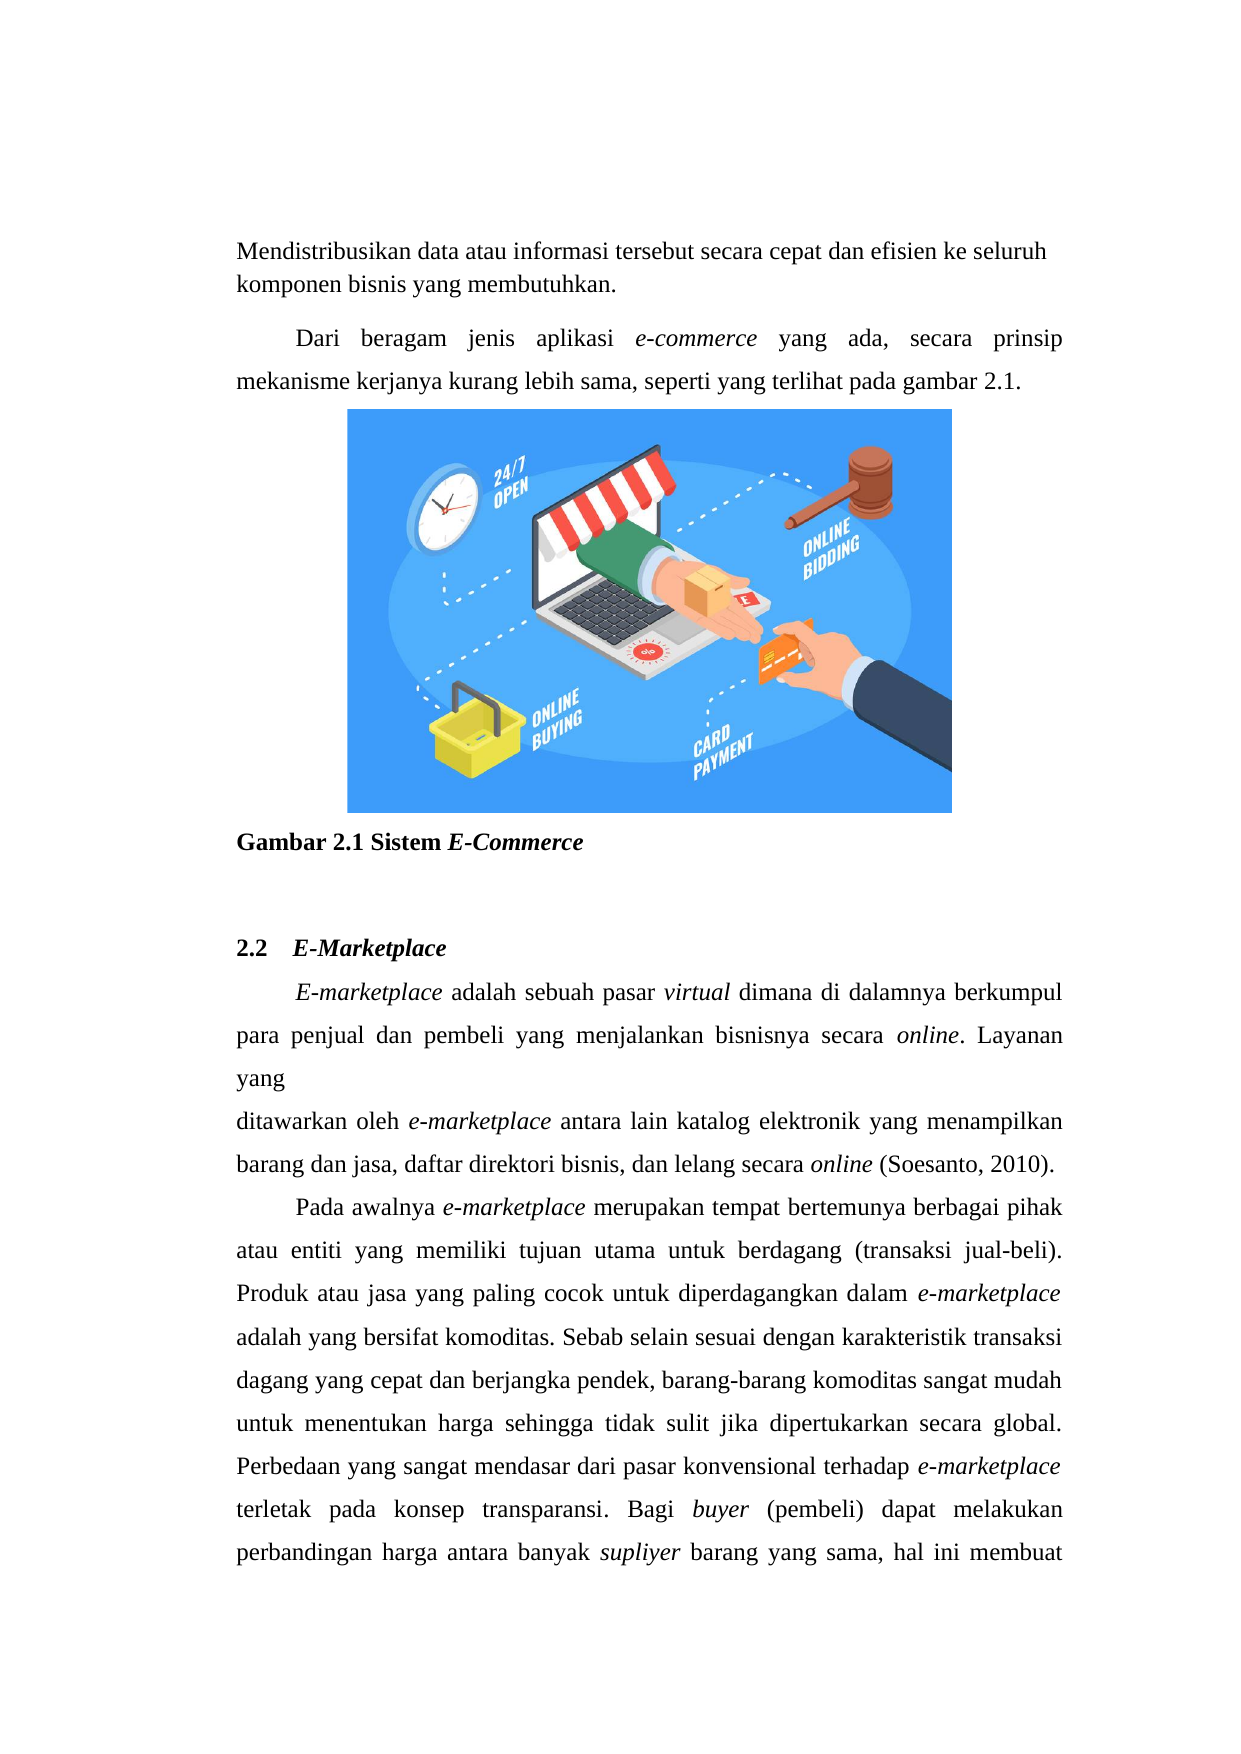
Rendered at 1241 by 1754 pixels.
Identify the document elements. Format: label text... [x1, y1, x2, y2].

text ditawarkan oleh e-marketplace antara lain katalog elektronik yang menampilkan barang dan jasa, daftar direktori bisnis, dan lelang secara online (Soesanto, 2010). [236, 1106, 1063, 1178]
text E-marketplace adalah sebuah pasar virtual dimana di dalamnya berkumpul para penjual dan pembeli yang menjalankan bisnisnya secara online. Layanan yang [236, 977, 1063, 1092]
text 2.2 E-Marketplace [236, 933, 1063, 962]
picture [347, 409, 952, 813]
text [236, 1192, 1063, 1566]
text Dari beragam jenis aplikasi e-commerce yang ada, secara prinsip mekanisme kerjanya kurang lebih sama, seperti yang terlihat pada gambar 2.1. [236, 323, 1063, 395]
